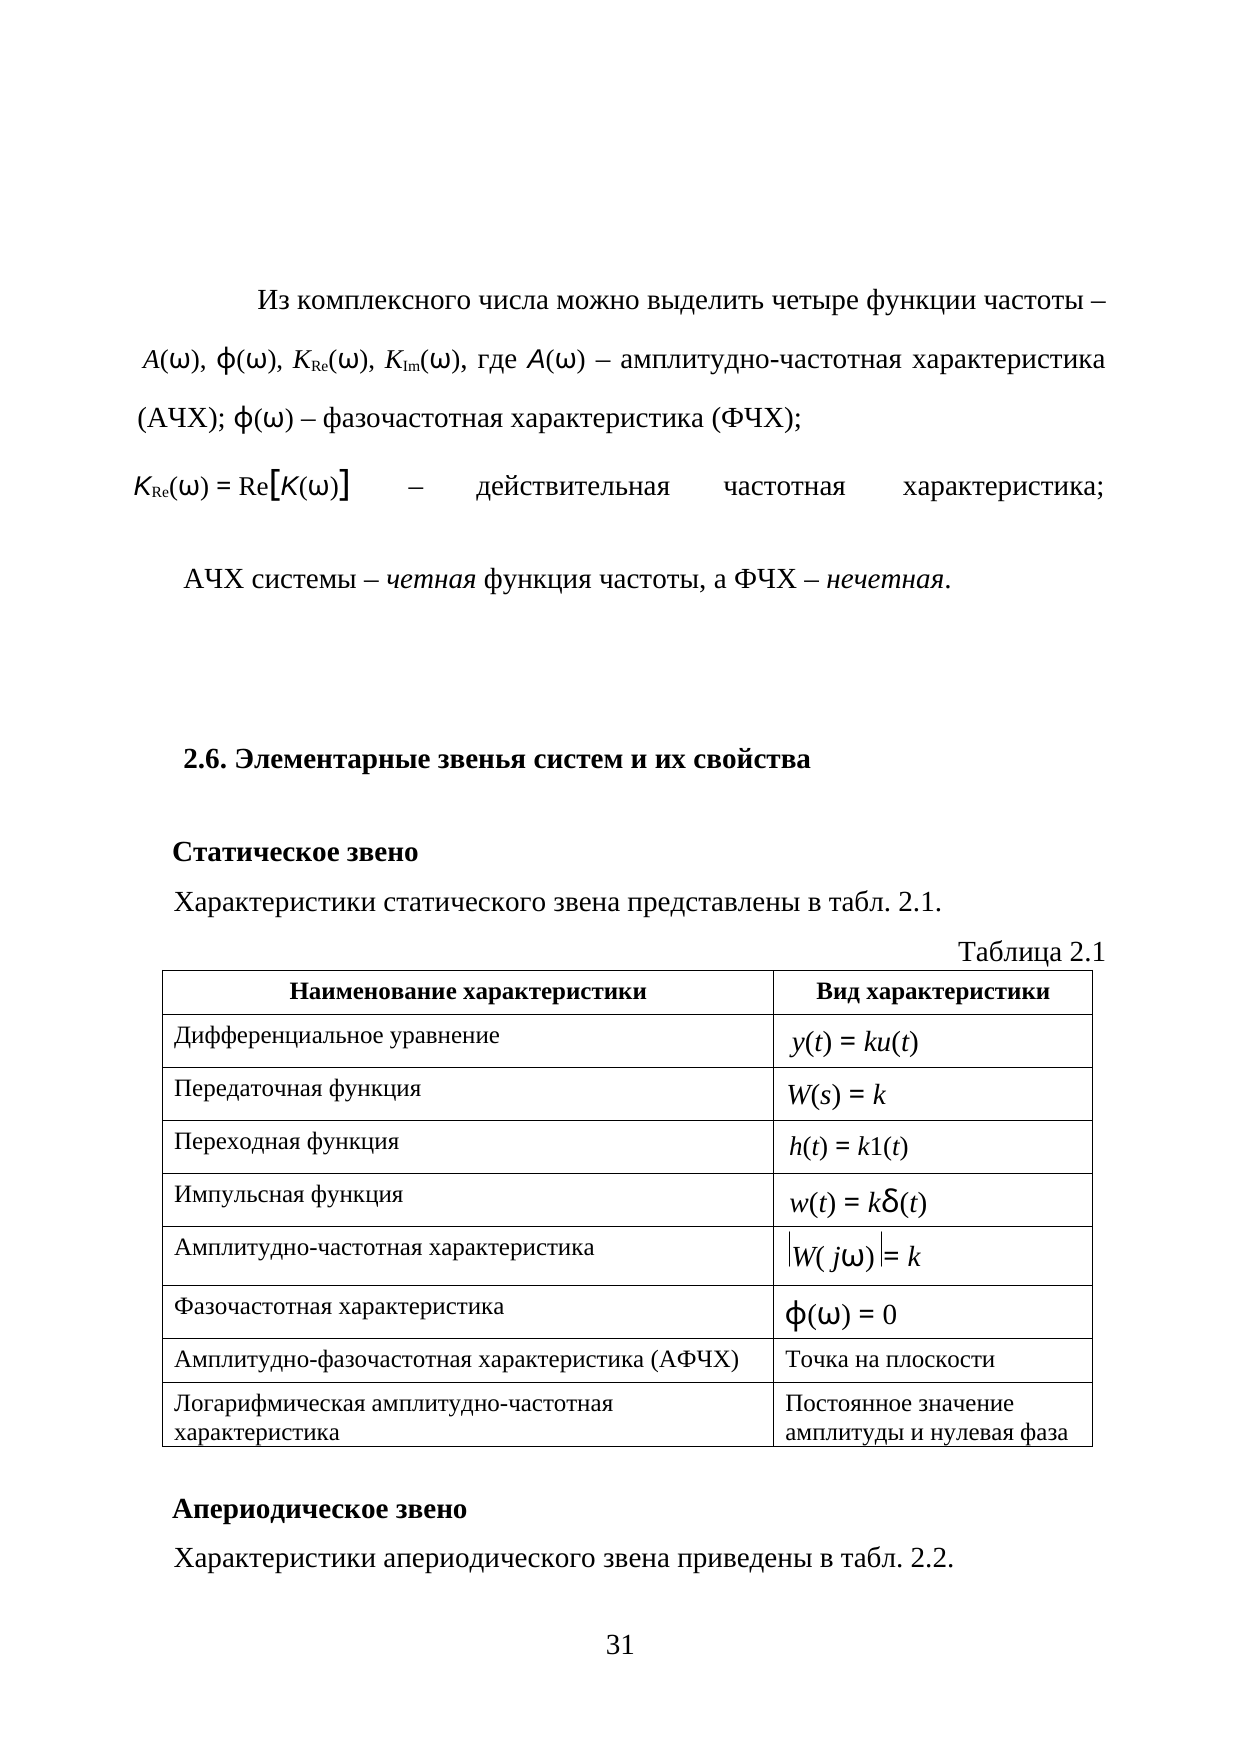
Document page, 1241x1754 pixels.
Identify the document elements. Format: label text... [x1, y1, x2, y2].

table_cell Точка на плоскости [774, 1339, 1092, 1382]
table_cell Амплитудно-частотная характеристика [163, 1227, 773, 1285]
text АЧХ системы – четная функция частоты, а ФЧХ – нечетная. [183, 562, 1106, 595]
table_cell Постоянное значение амплитуды и нулевая фаза [774, 1383, 1092, 1446]
text A(ω), ϕ(ω), KRe(ω), KIm(ω), где A(ω) – амплитудно-частотная характеристика (АЧХ); ϕ(ω) – фазочастотная характеристика (ФЧХ); [137, 338, 1106, 435]
table_cell h(t) = k1(t) [774, 1121, 1092, 1173]
table_cell Передаточная функция [163, 1068, 773, 1120]
text Характеристики статического звена представлены в табл. 2.1. [173, 884, 1106, 917]
text KRe(ω) = Re[K(ω)] – действительная частотная характеристика; [133, 456, 1119, 506]
text Из комплексного числа можно выделить четыре функции частоты – [133, 282, 1106, 316]
table_cell Фазочастотная характеристика [163, 1286, 773, 1338]
table_header Наименование характеристики [163, 971, 773, 1014]
table_cell Переходная функция [163, 1121, 773, 1173]
table_cell W(s) = k [774, 1068, 1092, 1120]
table_cell W( jω) = k [774, 1227, 1092, 1285]
table_cell Дифференциальное уравнение [163, 1015, 773, 1067]
table_cell Импульсная функция [163, 1174, 773, 1226]
table_cell Логарифмическая амплитудно-частотная характеристика [163, 1383, 773, 1446]
table_cell ϕ(ω) = 0 [774, 1286, 1092, 1338]
text Таблица 2.1 [133, 934, 1106, 967]
subtitle Апериодическое звено [172, 1491, 1119, 1524]
table_cell w(t) = kδ(t) [774, 1174, 1092, 1226]
table_cell y(t) = ku(t) [774, 1015, 1092, 1067]
table_cell Амплитудно-фазочастотная характеристика (АФЧХ) [163, 1339, 773, 1382]
table_header Вид характеристики [774, 971, 1092, 1014]
subtitle Статическое звено [172, 834, 1119, 867]
subtitle 2.6. Элементарные звенья систем и их свойства [183, 741, 1119, 774]
text Характеристики апериодического звена приведены в табл. 2.2. [173, 1541, 1106, 1574]
